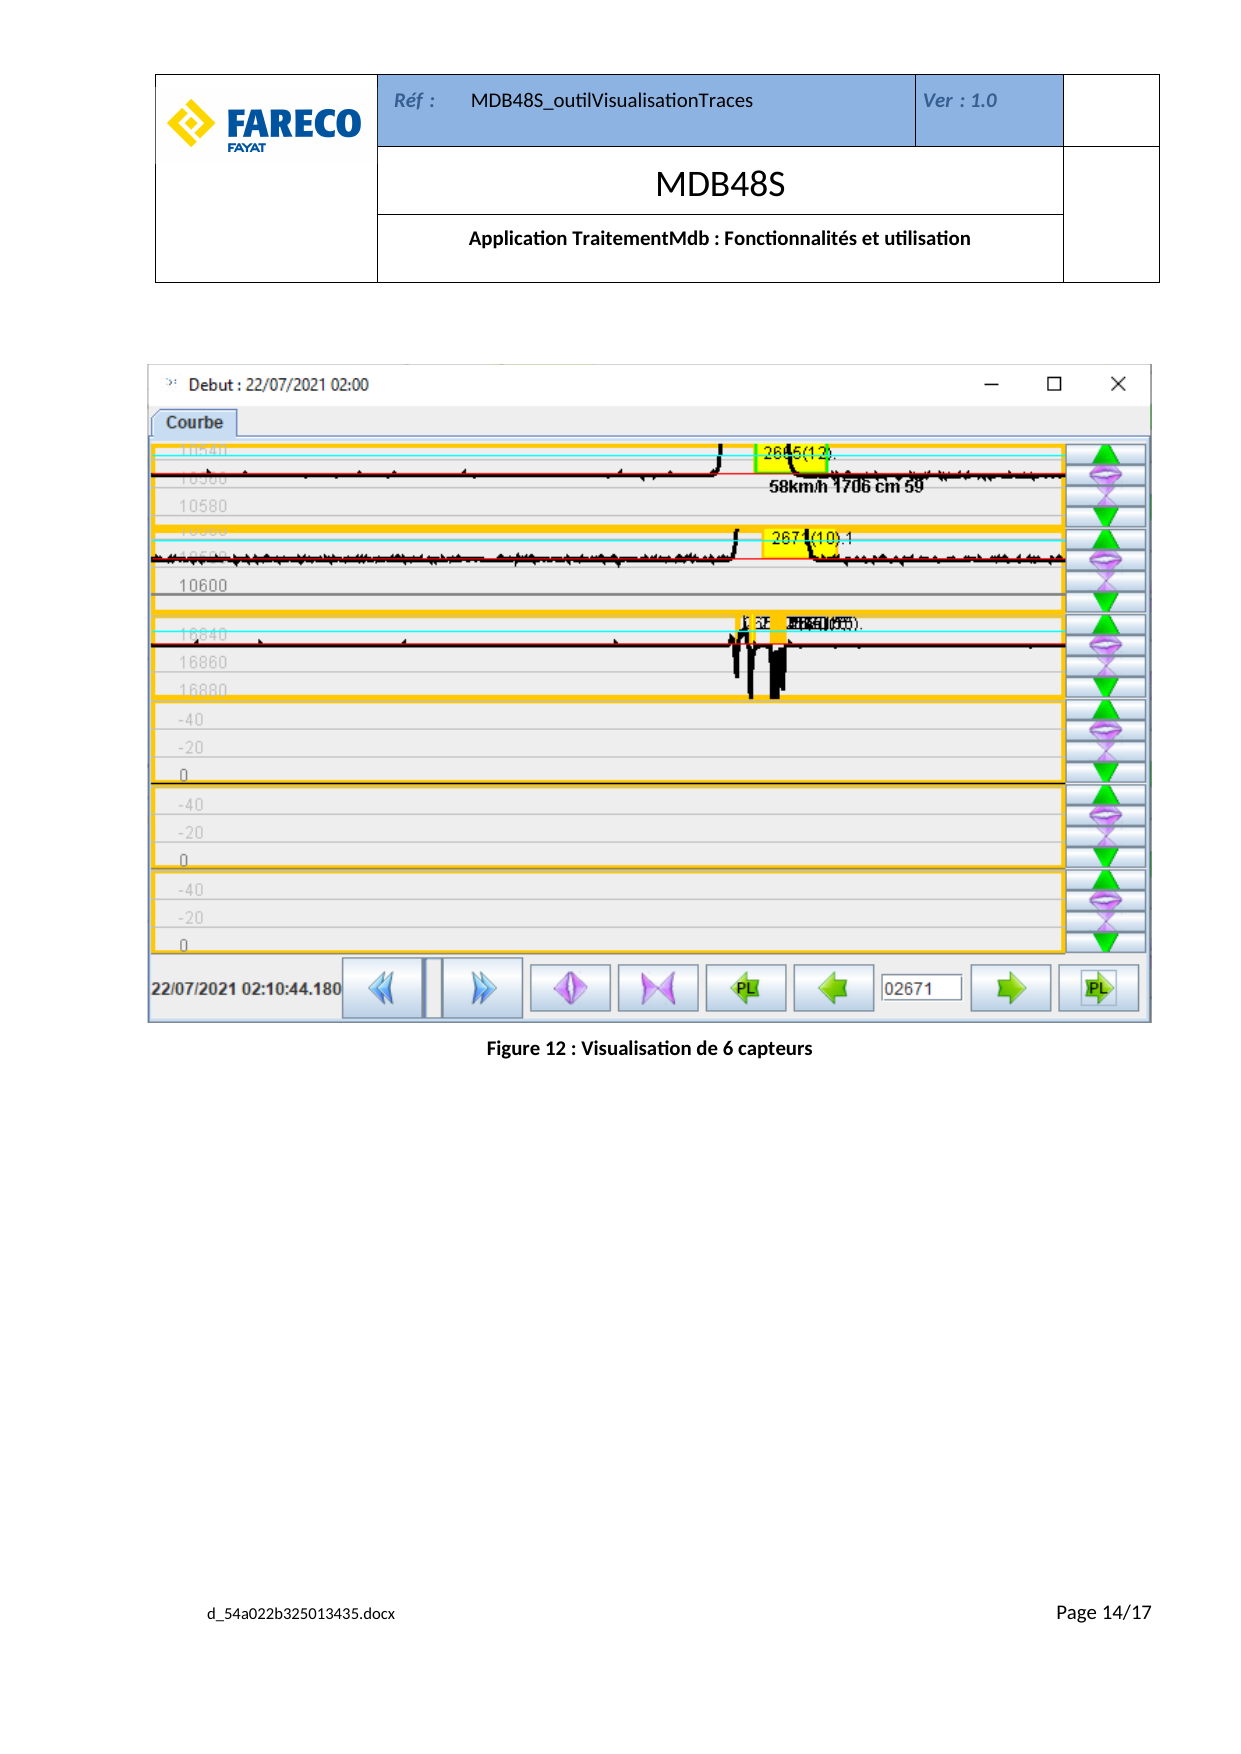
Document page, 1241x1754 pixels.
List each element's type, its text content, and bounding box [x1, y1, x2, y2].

picture [155, 87, 378, 164]
picture [147, 364, 1152, 1023]
